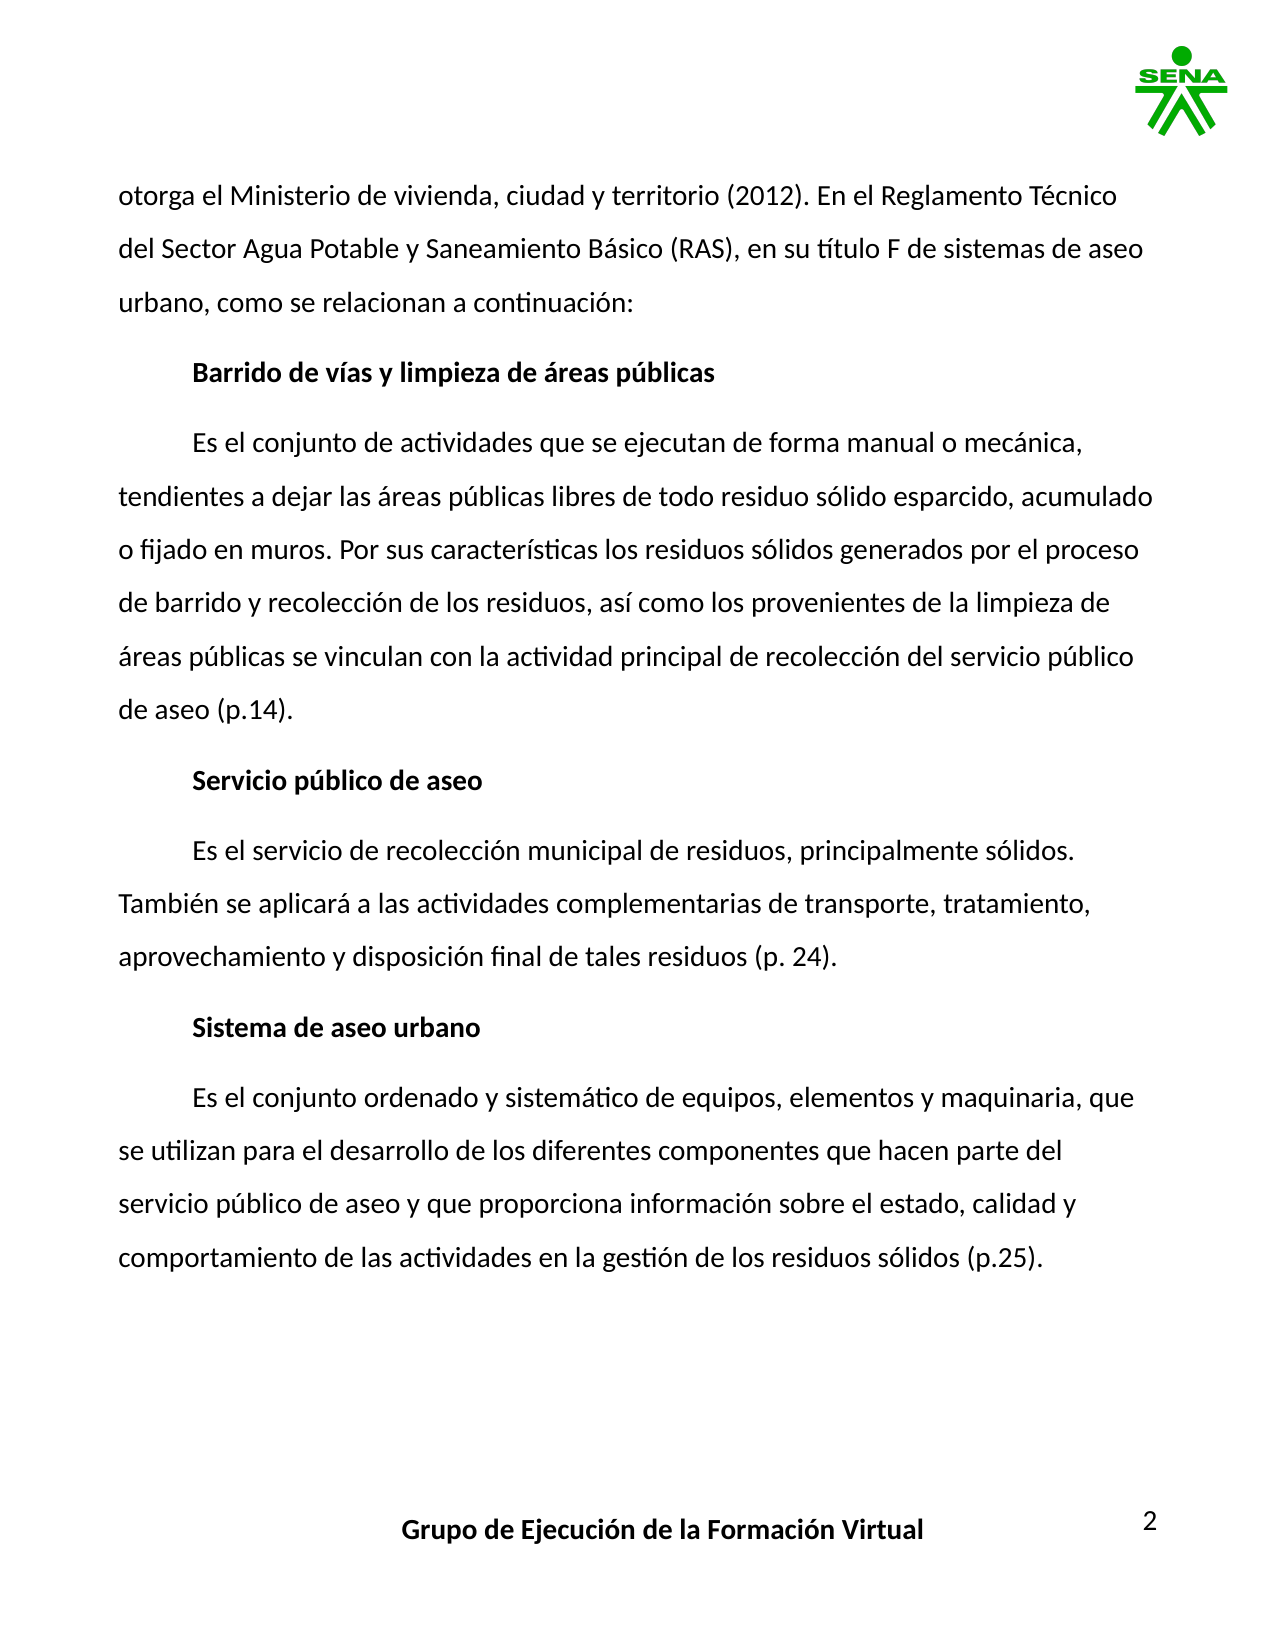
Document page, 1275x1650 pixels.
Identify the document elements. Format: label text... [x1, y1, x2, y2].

picture [1135, 46, 1228, 136]
text Sistema de aseo urbano [118, 1009, 1157, 1044]
text Es el servicio de recolección municipal de residuos, principalmente sólidos. También se aplicará a las actividades complementarias de transporte, tratamiento, aprovechamiento y disposición final de tales residuos (p. 24). [118, 832, 1157, 974]
text Es el conjunto ordenado y sistemático de equipos, elementos y maquinaria, que se utilizan para el desarrollo de los diferentes componentes que hacen parte del servicio público de aseo y que proporciona información sobre el estado, calidad y comportamiento de las actividades en la gestión de los residuos sólidos (p.25). [118, 1079, 1157, 1275]
text Es el conjunto de actividades que se ejecutan de forma manual o mecánica, tendientes a dejar las áreas públicas libres de todo residuo sólido esparcido, acumulado o fijado en muros. Por sus características los residuos sólidos generados por el proceso de barrido y recolección de los residuos, así como los provenientes de la limpieza de áreas públicas se vinculan con la actividad principal de recolección del servicio público de aseo (p.14). [118, 424, 1157, 727]
text Servicio público de aseo [118, 762, 1157, 797]
text Barrido de vías y limpieza de áreas públicas [118, 354, 1157, 390]
